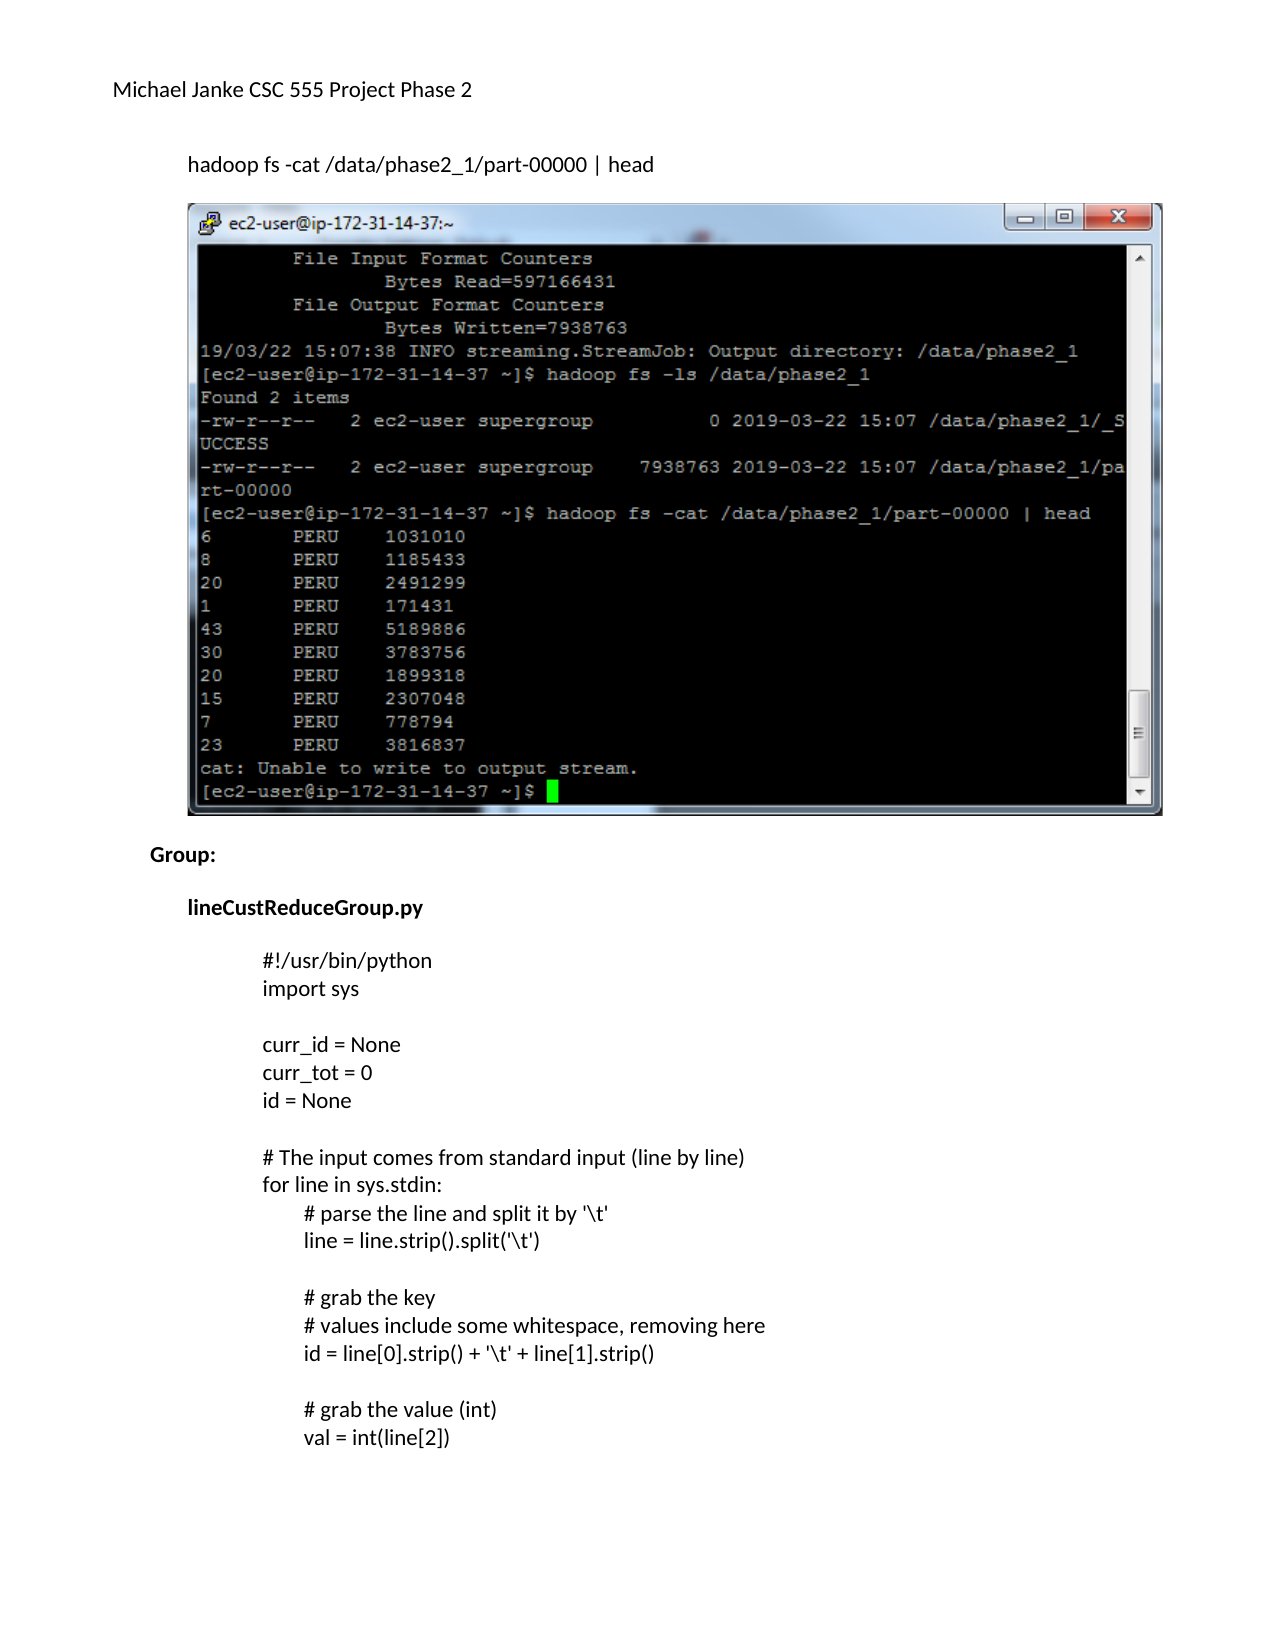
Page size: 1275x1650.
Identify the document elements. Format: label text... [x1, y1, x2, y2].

text import sys [262, 974, 1162, 1002]
text curr_tot = 0 [262, 1058, 1162, 1087]
text lineCustReduceGroup.py [187, 893, 1162, 921]
text # grab the key [262, 1283, 1162, 1311]
text # values include some whitespace, removing here [262, 1311, 1162, 1339]
text curr_id = None [262, 1031, 1162, 1058]
text # The input comes from standard input (line by line) [262, 1143, 1162, 1171]
text id = line[0].strip() + '\t' + line[1].strip() [262, 1339, 1162, 1367]
text val = int(line[2]) [262, 1423, 1162, 1451]
text for line in sys.stdin: [262, 1171, 1162, 1199]
text # parse the line and split it by '\t' [262, 1199, 1162, 1227]
text line = line.strip().split('\t') [262, 1227, 1162, 1255]
text hadoop fs -cat /data/phase2_1/part-00000 | head [187, 150, 1162, 178]
picture [187, 203, 1163, 816]
text #!/usr/bin/python [262, 946, 1162, 974]
text id = None [262, 1087, 1162, 1114]
text Group: [150, 840, 1162, 868]
text # grab the value (int) [262, 1395, 1162, 1423]
